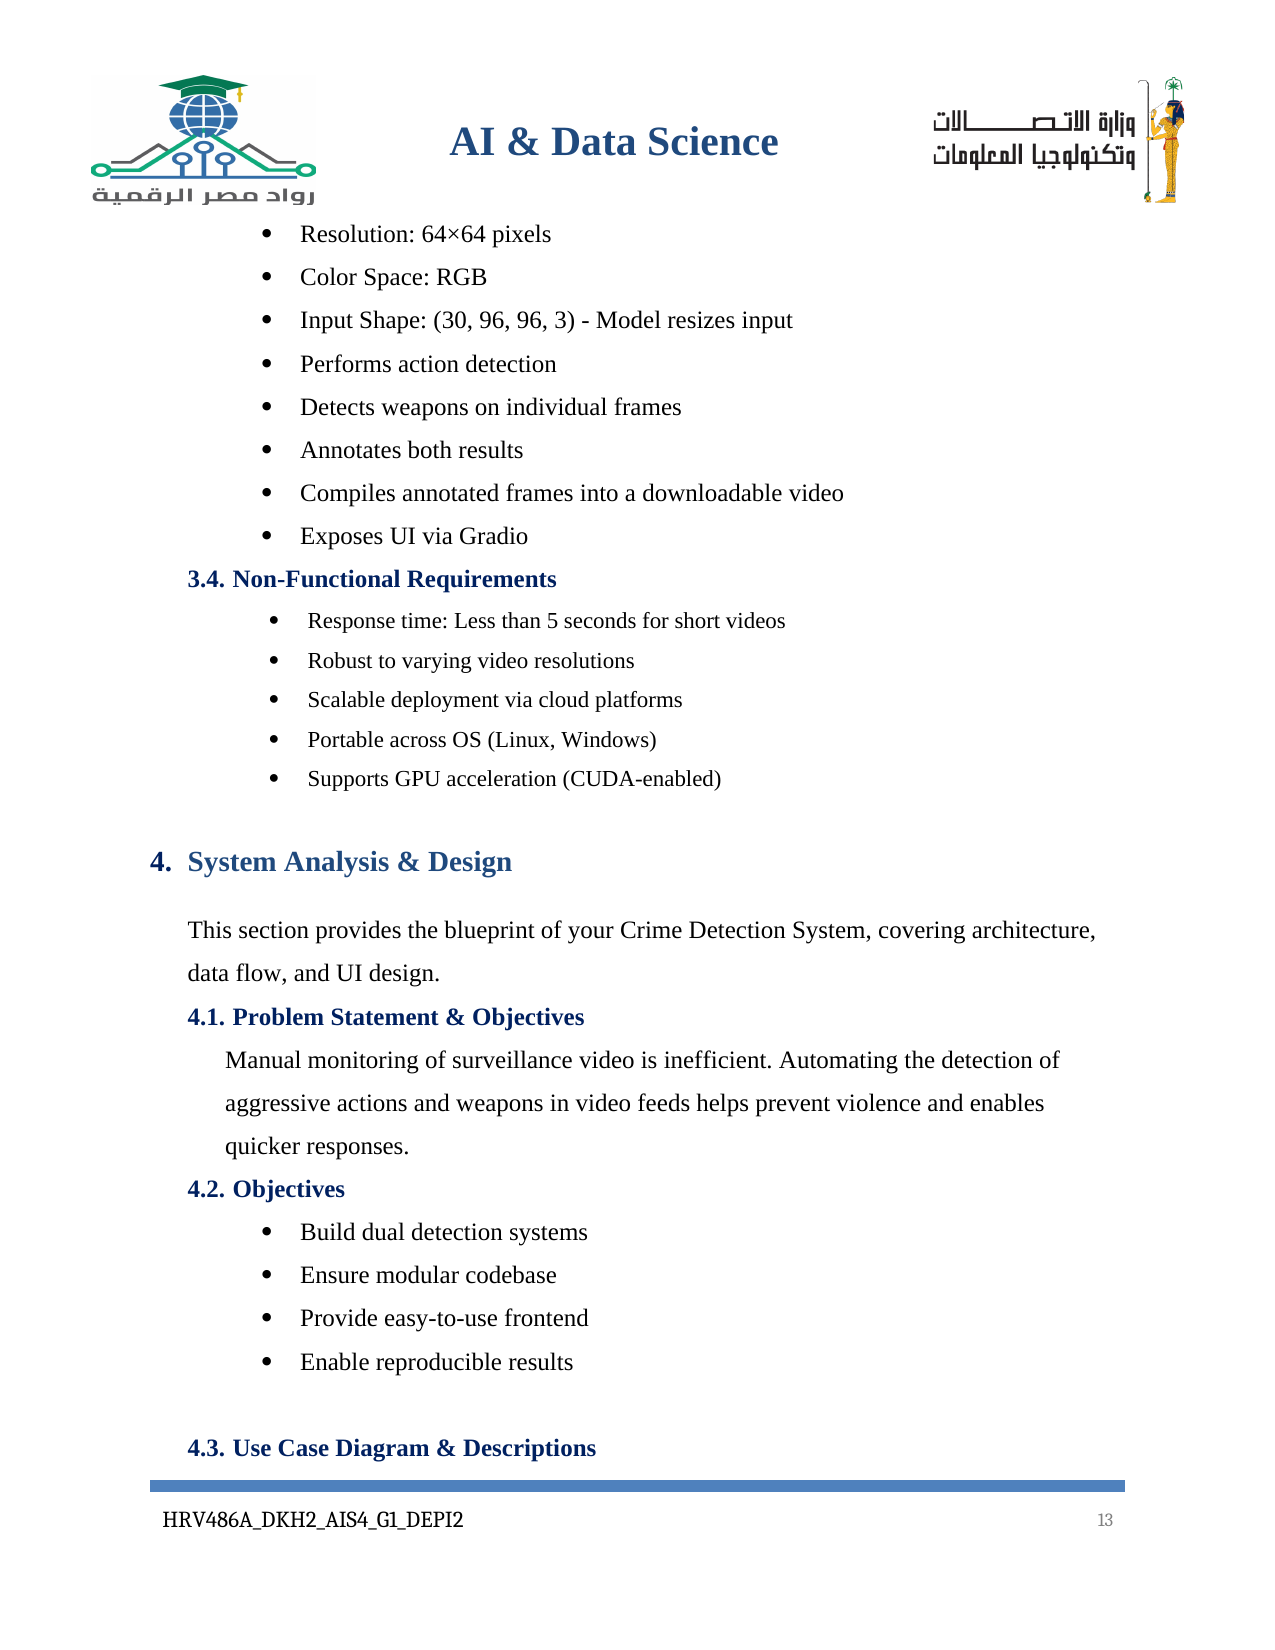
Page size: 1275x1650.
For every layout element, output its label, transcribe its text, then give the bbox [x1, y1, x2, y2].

list Color Space: RGB [262, 262, 1125, 291]
list Provide easy-to-use frontend [262, 1303, 1125, 1332]
list Portable across OS (Linux, Windows) [270, 726, 1125, 752]
list Input Shape: (30, 96, 96, 3) - Model resizes input [262, 306, 1125, 334]
list Compiles annotated frames into a downloadable video [262, 478, 1125, 507]
list Performs action detection [262, 349, 1125, 377]
text Manual monitoring of surveillance video is inefficient. Automating the detection of aggressive actions and weapons in video feeds helps prevent violence and enables quicker responses. [225, 1045, 1125, 1160]
list Annotates both results [262, 435, 1125, 464]
list Enable reproducible results [262, 1347, 1125, 1375]
list System Analysis & Design [150, 844, 1125, 878]
list Scalable deployment via cloud platforms [270, 686, 1125, 713]
list Ensure modular codebase [262, 1260, 1125, 1289]
picture [933, 77, 1185, 203]
list Non-Functional Requirements [187, 564, 1125, 593]
list Response time: Less than 5 seconds for short videos [270, 607, 1125, 634]
list Detects weapons on individual frames [262, 392, 1125, 421]
list Supports GPU acceleration (CUDA-enabled) [270, 765, 1125, 831]
list Resolution: 64×64 pixels [262, 112, 1125, 248]
text This section provides the blueprint of your Crime Detection System, covering architecture, data flow, and UI design. [187, 915, 1125, 987]
list Problem Statement & Objectives [187, 1002, 1125, 1030]
list Objectives [187, 1174, 1125, 1203]
list Build dual detection systems [262, 1217, 1125, 1246]
list Use Case Diagram & Descriptions [187, 1433, 1125, 1462]
picture [91, 75, 316, 205]
list Exposes UI via Gradio [262, 521, 1125, 550]
list Robust to varying video resolutions [270, 647, 1125, 673]
